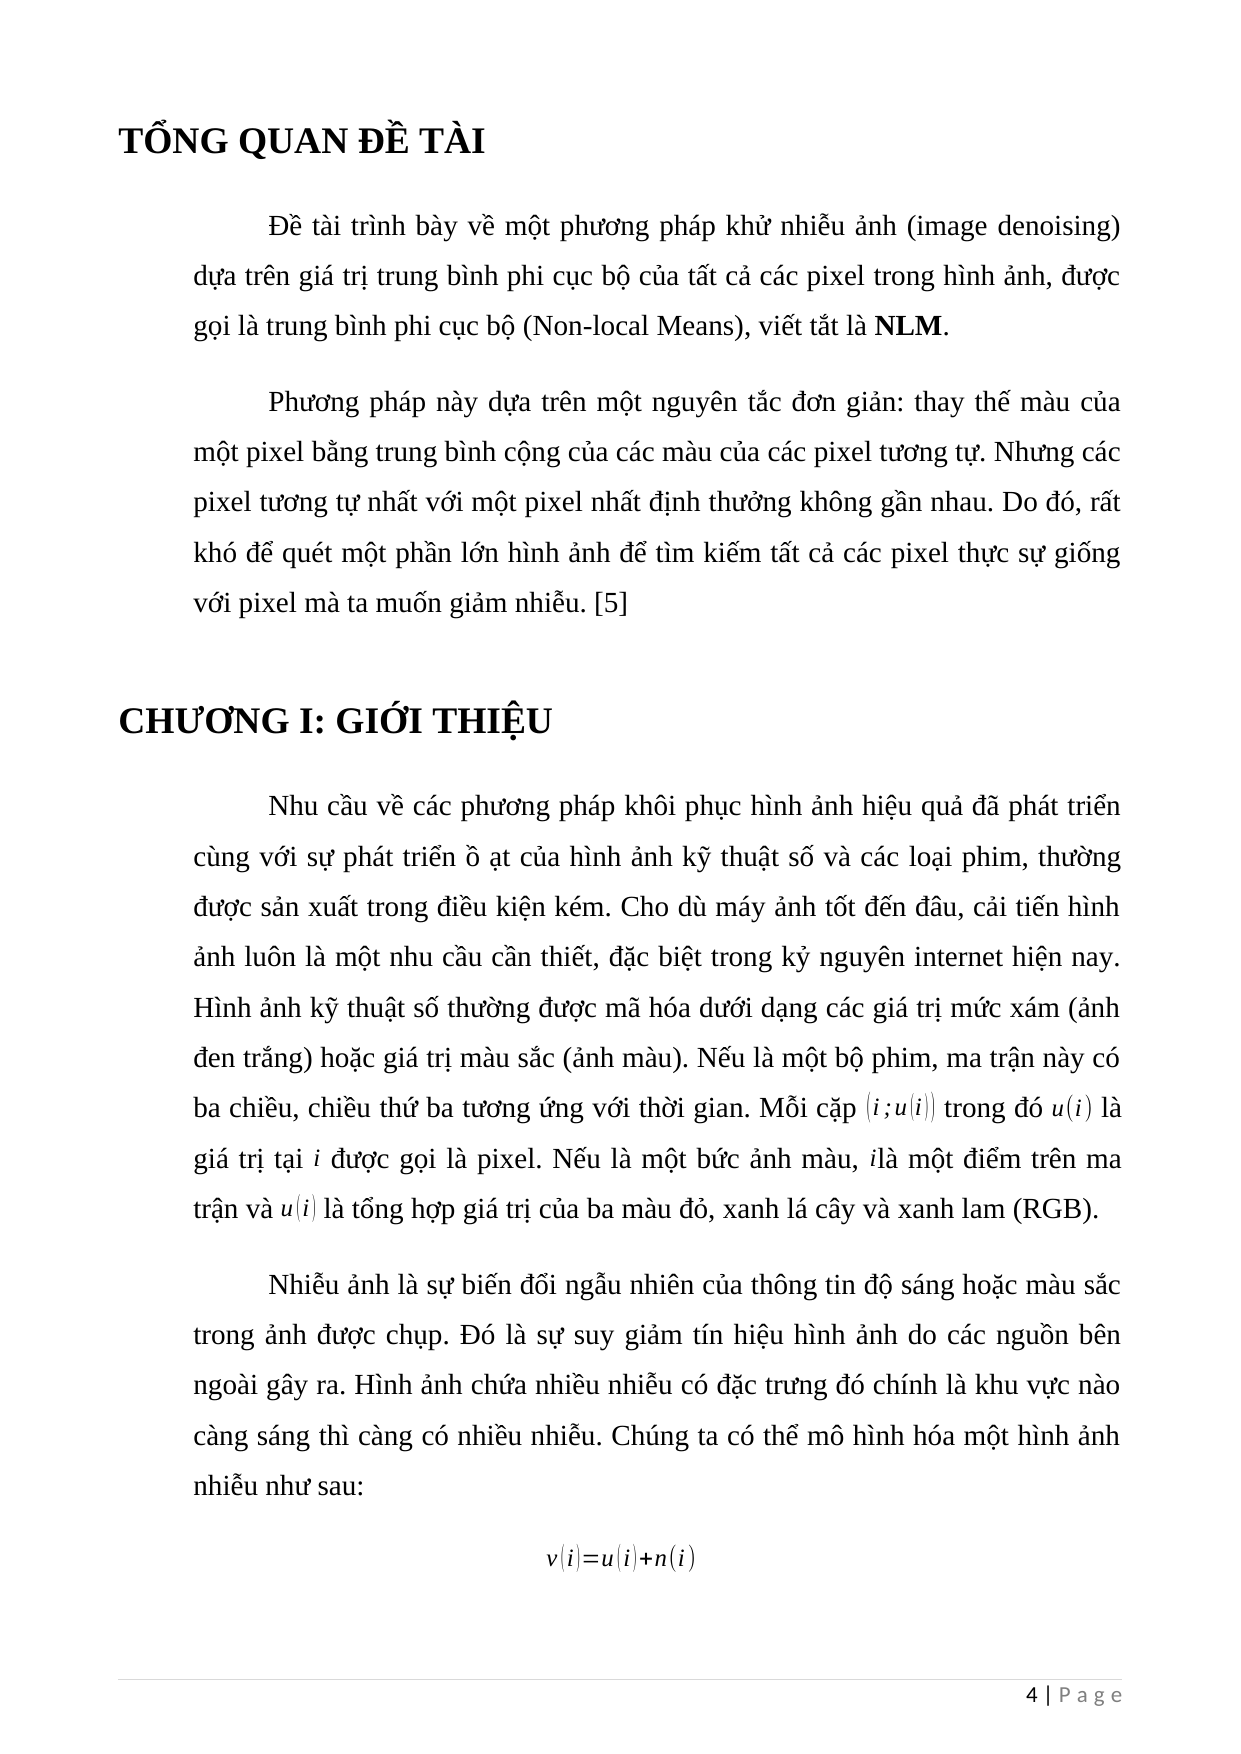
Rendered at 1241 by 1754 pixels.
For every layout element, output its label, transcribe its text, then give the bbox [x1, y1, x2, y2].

text Đề tài trình bày về một phương pháp khử nhiễu ảnh (image denoising) dựa trên giá trị trung bình phi cục bộ của tất cả các pixel trong hình ảnh, được gọi là trung bình phi cục bộ (Non-local Means), viết tắt là NLM. [193, 208, 1122, 342]
subtitle TỔNG QUAN ĐỀ TÀI [118, 118, 1122, 161]
text Nhiễu ảnh là sự biến đổi ngẫu nhiên của thông tin độ sáng hoặc màu sắc trong ảnh được chụp. Đó là sự suy giảm tín hiệu hình ảnh do các nguồn bên ngoài gây ra. Hình ảnh chứa nhiều nhiễu có đặc trưng đó chính là khu vực nào càng sáng thì càng có nhiều nhiễu. Chúng ta có thể mô hình hóa một hình ảnh nhiễu như sau: [193, 1267, 1122, 1502]
text Phương pháp này dựa trên một nguyên tắc đơn giản: thay thế màu của một pixel bằng trung bình cộng của các màu của các pixel tương tự. Nhưng các pixel tương tự nhất với một pixel nhất định thưởng không gần nhau. Do đó, rất khó để quét một phần lớn hình ảnh để tìm kiếm tất cả các pixel thực sự giống với pixel mà ta muốn giảm nhiễu. [5] [193, 384, 1122, 618]
text Nhu cầu về các phương pháp khôi phục hình ảnh hiệu quả đã phát triển cùng với sự phát triển ồ ạt của hình ảnh kỹ thuật số và các loại phim, thường được sản xuất trong điều kiện kém. Cho dù máy ảnh tốt đến đâu, cải tiến hình ảnh luôn là một nhu cầu cần thiết, đặc biệt trong kỷ nguyên internet hiện nay. Hình ảnh kỹ thuật số thường được mã hóa dưới dạng các giá trị mức xám (ảnh đen trắng) hoặc giá trị màu sắc (ảnh màu). Nếu là một bộ phim, ma trận này có ba chiều, chiều thứ ba tương ứng với thời gian. Mỗi cặp trong đó là giá trị tại được gọi là pixel. Nếu là một bức ảnh màu, là một điểm trên ma trận và là tổng hợp giá trị của ba màu đỏ, xanh lá cây và xanh lam (RGB). [193, 788, 1122, 1225]
subtitle CHƯƠNG I: GIỚI THIỆU [118, 699, 1122, 742]
